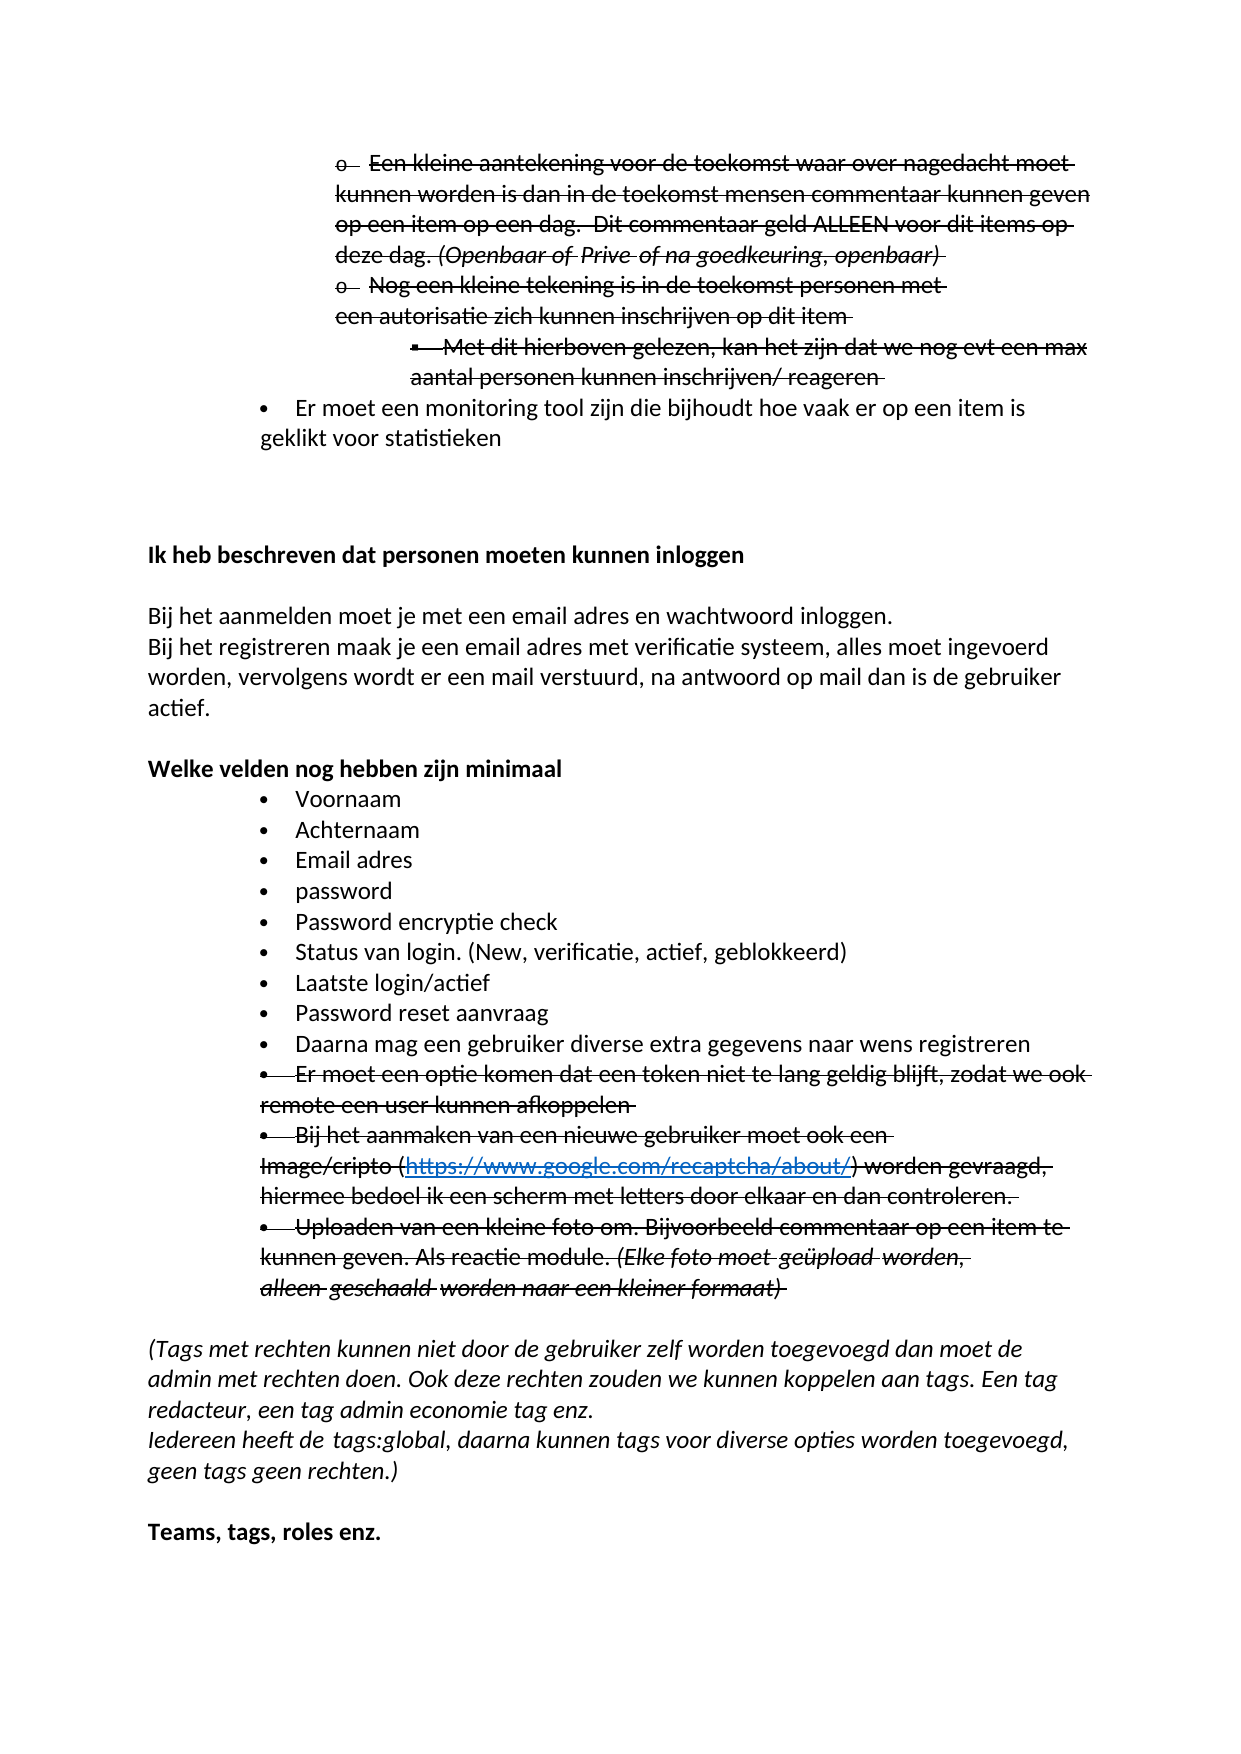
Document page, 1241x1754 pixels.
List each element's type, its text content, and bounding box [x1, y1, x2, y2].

text (Tags met rechten kunnen niet door de gebruiker zelf worden toegevoegd dan moet de admin met rechten doen. Ook deze rechten zouden we kunnen koppelen aan tags. Een tag redacteur, een tag admin economie tag enz. [148, 1333, 1093, 1424]
text Iedereen heeft de tags:global, daarna kunnen tags voor diverse opties worden toegevoegd, geen tags geen rechten.) [148, 1424, 1093, 1486]
list Met dit hierboven gelezen, kan het zijn dat we nog evt een max aantal personen kunnen inschrijven/ reageren [410, 331, 1093, 392]
list Status van login. (New, verificatie, actief, geblokkeerd) [260, 936, 1093, 967]
list password [260, 875, 1093, 906]
list Een kleine aantekening voor de toekomst waar over nagedacht moet kunnen worden is dan in de toekomst mensen commentaar kunnen geven op een item op een dag. Dit commentaar geld ALLEEN voor dit items op deze dag. (Openbaar of Prive of na goedkeuring, openbaar) [335, 148, 1093, 270]
list Password reset aanvraag [260, 997, 1093, 1028]
list Achternaam [260, 814, 1093, 844]
list Email adres [260, 844, 1093, 875]
list Nog een kleine tekening is in de toekomst personen met een autorisatie zich kunnen inschrijven op dit item [335, 270, 1093, 331]
text Ik heb beschreven dat personen moeten kunnen inloggen [148, 539, 1093, 570]
text Bij het registreren maak je een email adres met verificatie systeem, alles moet ingevoerd worden, vervolgens wordt er een mail verstuurd, na antwoord op mail dan is de gebruiker actief. [148, 631, 1093, 722]
text Teams, tags, roles enz. [148, 1516, 1093, 1547]
list Laatste login/actief [260, 967, 1093, 997]
text Bij het aanmelden moet je met een email adres en wachtwoord inloggen. [148, 600, 1093, 631]
list Er moet een monitoring tool zijn die bijhoudt hoe vaak er op een item is geklikt voor statistieken [260, 392, 1093, 453]
list Daarna mag een gebruiker diverse extra gegevens naar wens registreren [260, 1028, 1093, 1058]
list Bij het aanmaken van een nieuwe gebruiker moet ook een Image/cripto (https://www.google.com/recaptcha/about/) worden gevraagd, hiermee bedoel ik een scherm met letters door elkaar en dan controleren. [260, 1119, 1093, 1211]
list Uploaden van een kleine foto om. Bijvoorbeeld commentaar op een item te kunnen geven. Als reactie module. (Elke foto moet geüpload worden, alleen geschaald worden naar een kleiner formaat) [260, 1211, 1093, 1302]
list Password encryptie check [260, 906, 1093, 936]
text Welke velden nog hebben zijn minimaal [148, 753, 1093, 783]
list Voornaam [260, 783, 1093, 814]
list Er moet een optie komen dat een token niet te lang geldig blijft, zodat we ook remote een user kunnen afkoppelen [260, 1058, 1093, 1119]
